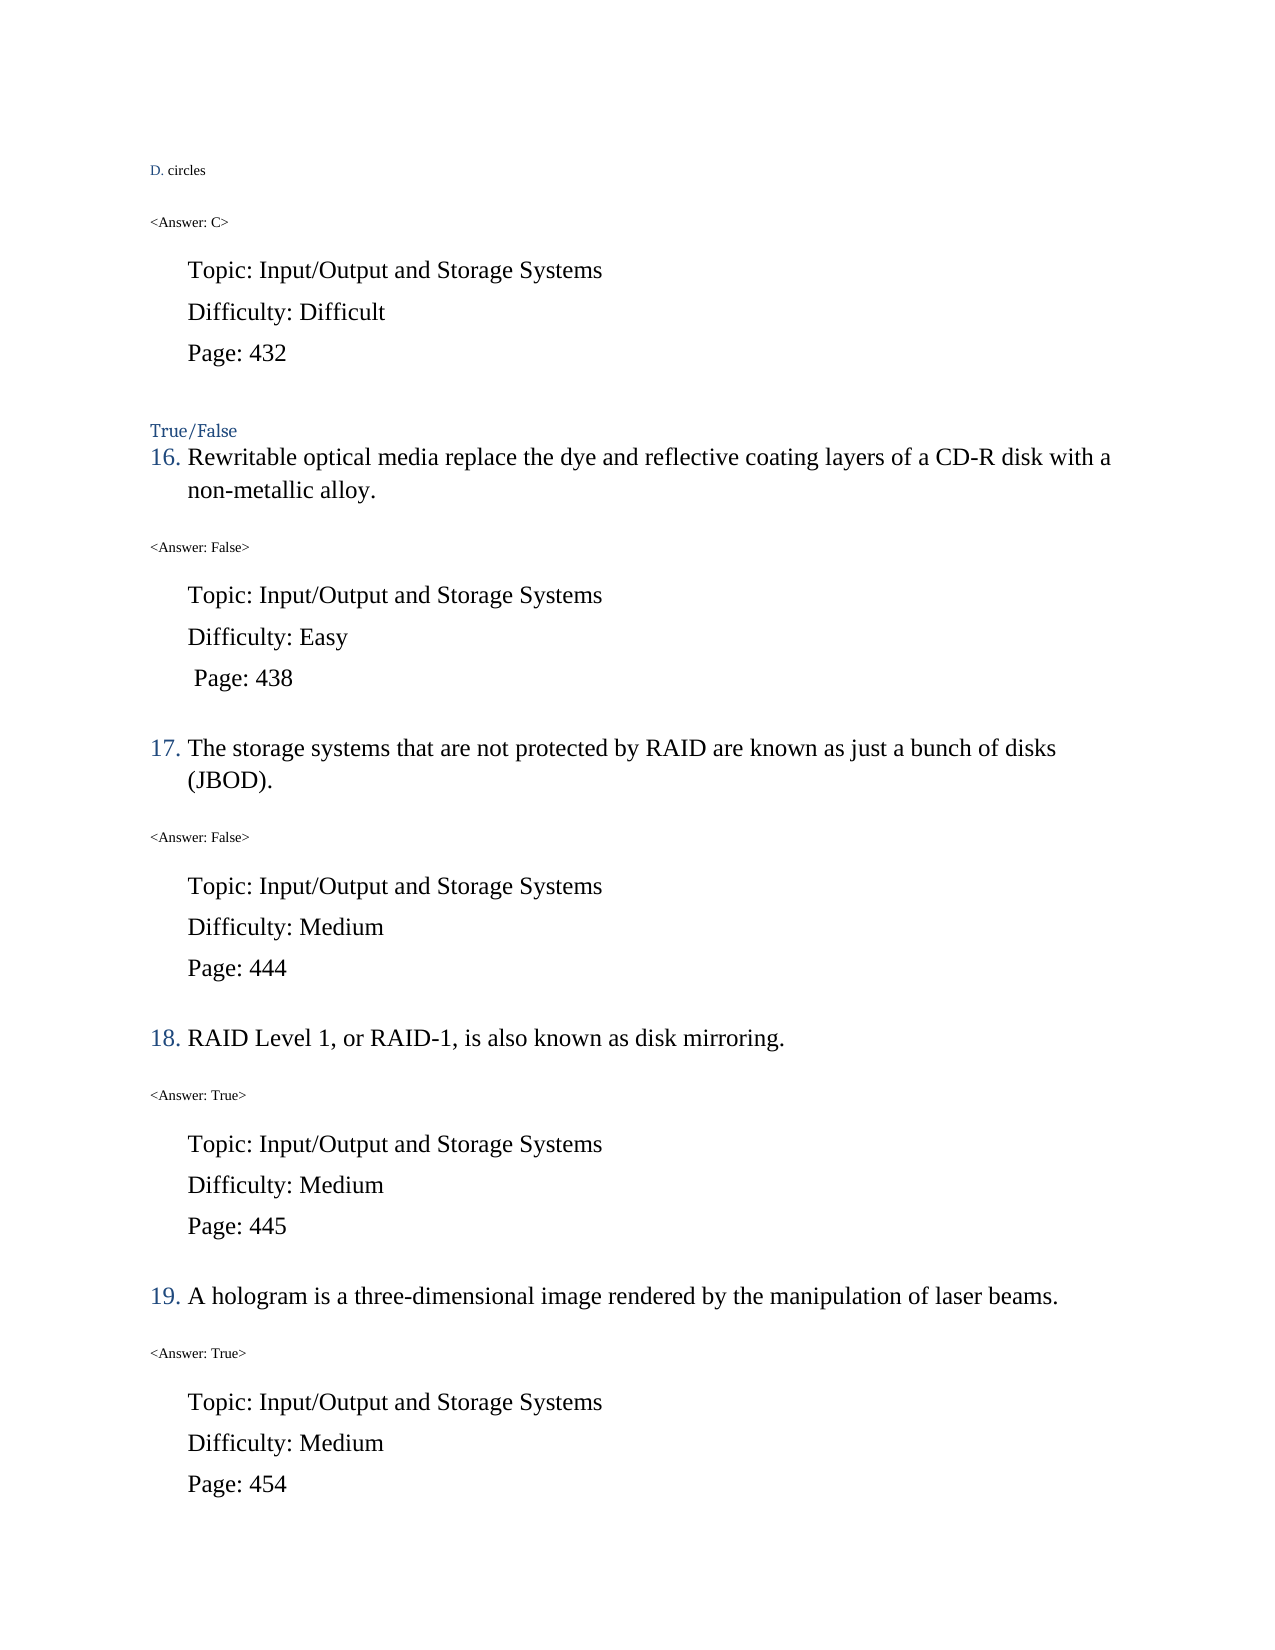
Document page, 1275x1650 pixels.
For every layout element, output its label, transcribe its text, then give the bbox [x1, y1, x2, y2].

text <Answer: False> [150, 527, 1125, 555]
text Topic: Input/Output and Storage Systems [187, 871, 1125, 900]
text Difficulty: Medium [187, 1428, 1125, 1457]
text Difficulty: Medium [187, 1170, 1125, 1199]
text Page: 454 [187, 1469, 1125, 1498]
text Topic: Input/Output and Storage Systems [187, 1387, 1125, 1415]
text <Answer: C> [150, 201, 1125, 230]
text <Answer: True> [150, 1075, 1125, 1104]
text Page: 438 [187, 663, 1125, 692]
text Topic: Input/Output and Storage Systems [187, 1129, 1125, 1157]
text <Answer: True> [150, 1333, 1125, 1361]
subtitle True/False [150, 404, 1125, 442]
text 16. Rewritable optical media replace the dye and reflective coating layers of a CD-R disk with a non-metallic alloy. [150, 442, 1125, 504]
list D. circles [150, 150, 1125, 179]
text 18. RAID Level 1, or RAID-1, is also known as disk mirroring. [150, 1023, 1125, 1052]
text Difficulty: Easy [187, 622, 1125, 650]
text 17. The storage systems that are not protected by RAID are known as just a bunch of disks (JBOD). [150, 733, 1125, 794]
text Page: 445 [150, 1211, 1125, 1240]
text Difficulty: Medium [187, 912, 1125, 941]
text Page: 444 [187, 953, 1125, 982]
text Topic: Input/Output and Storage Systems [187, 255, 1125, 284]
text <Answer: False> [150, 817, 1125, 846]
text 19. A hologram is a three-dimensional image rendered by the manipulation of laser beams. [150, 1281, 1125, 1310]
text Difficulty: Difficult [187, 297, 1125, 325]
text Page: 432 [187, 338, 1125, 367]
text Topic: Input/Output and Storage Systems [187, 580, 1125, 609]
